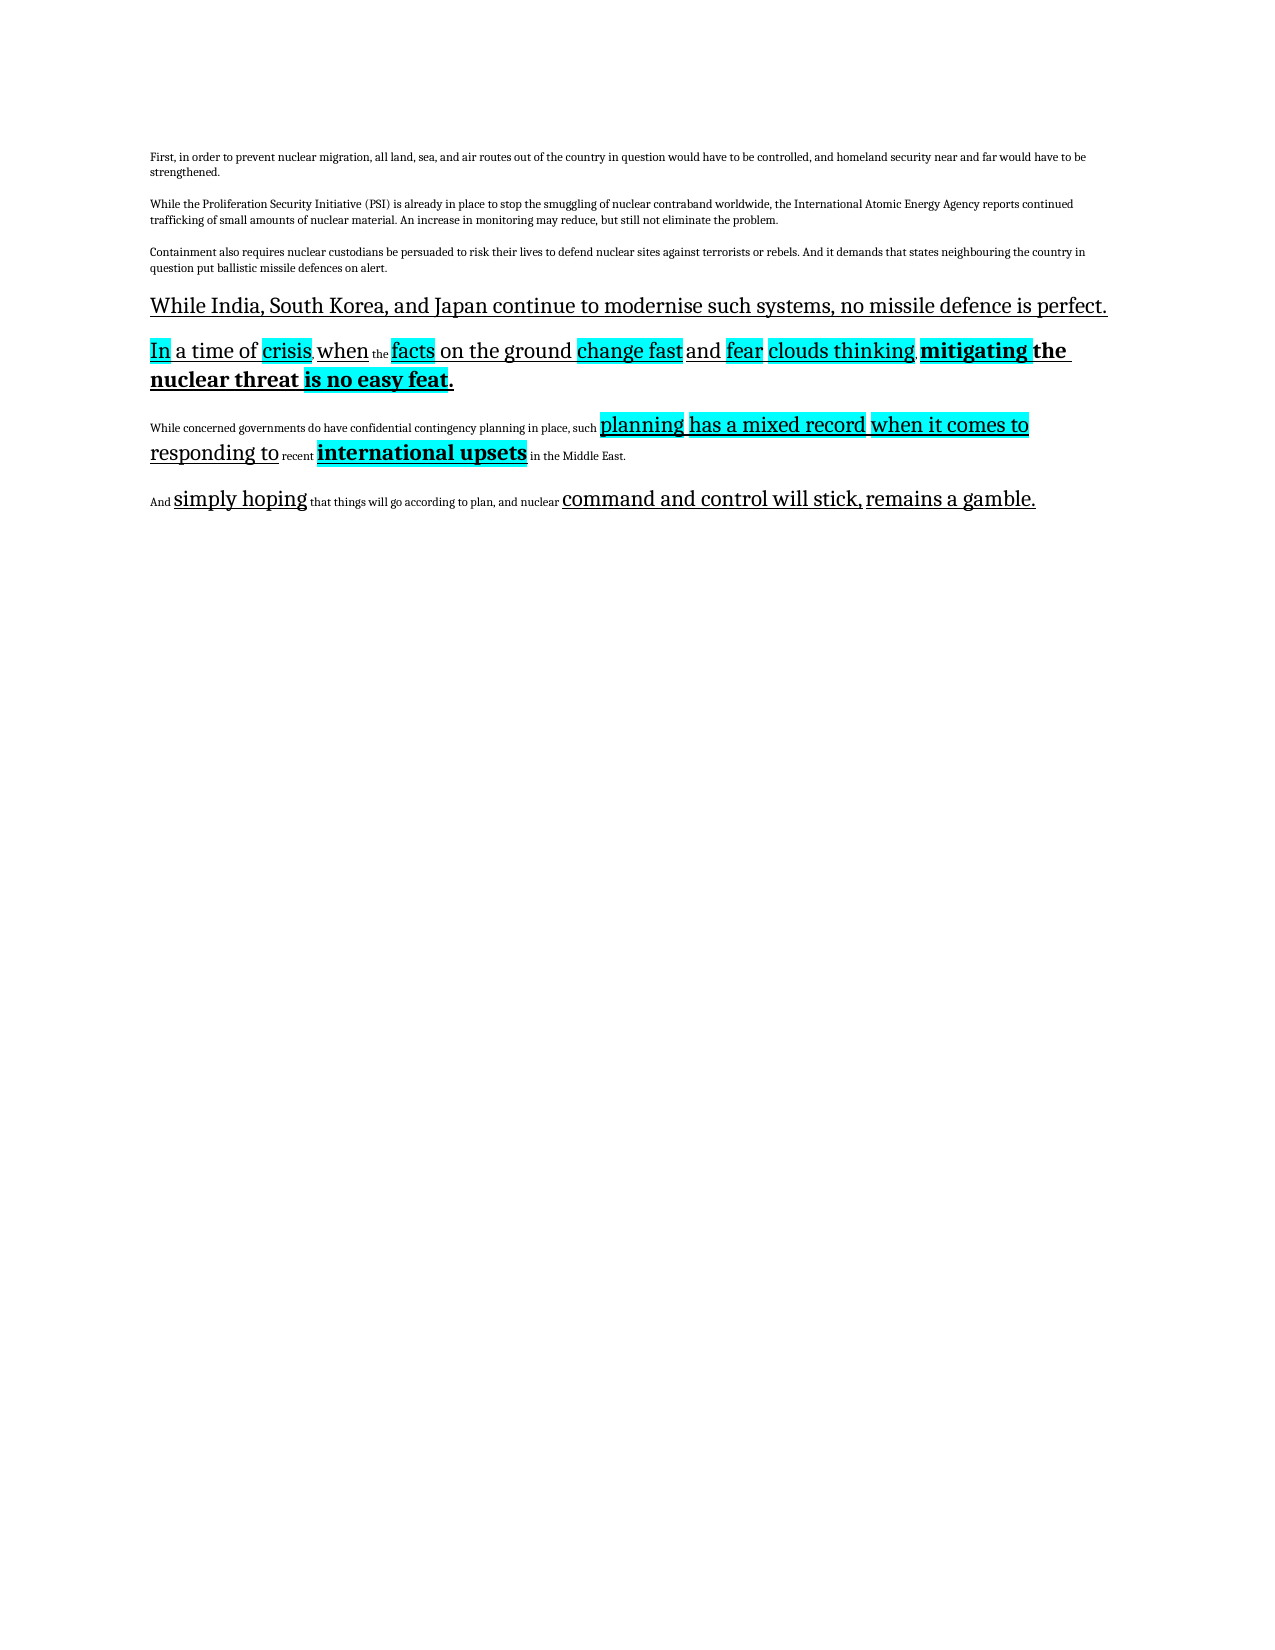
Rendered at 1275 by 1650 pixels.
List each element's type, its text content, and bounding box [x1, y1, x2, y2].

text In a time of crisis, when the facts on the ground change fast and fear clouds thinking, mitigating the nuclear threat is no easy feat. [150, 338, 1125, 393]
text Containment also requires nuclear custodians be persuaded to risk their lives to defend nuclear sites against terrorists or rebels. And it demands that states neighbouring the country in question put ballistic missile defences on alert. [150, 245, 1125, 275]
text And simply hoping that things will go according to plan, and nuclear command and control will stick, remains a gamble. [150, 485, 1125, 512]
text While the Proliferation Security Initiative (PSI) is already in place to stop the smuggling of nuclear contraband worldwide, the International Atomic Energy Agency reports continued trafficking of small amounts of nuclear material. An increase in monitoring may reduce, but still not eliminate the problem. [150, 198, 1125, 228]
text While India, South Korea, and Japan continue to modernise such systems, no missile defence is perfect. [150, 293, 1125, 319]
text First, in order to prevent nuclear migration, all land, sea, and air routes out of the country in question would have to be controlled, and homeland security near and far would have to be strengthened. [150, 150, 1125, 180]
text While concerned governments do have confidential contingency planning in place, such planning has a mixed record when it comes to responding to recent international upsets in the Middle East. [150, 412, 1125, 467]
